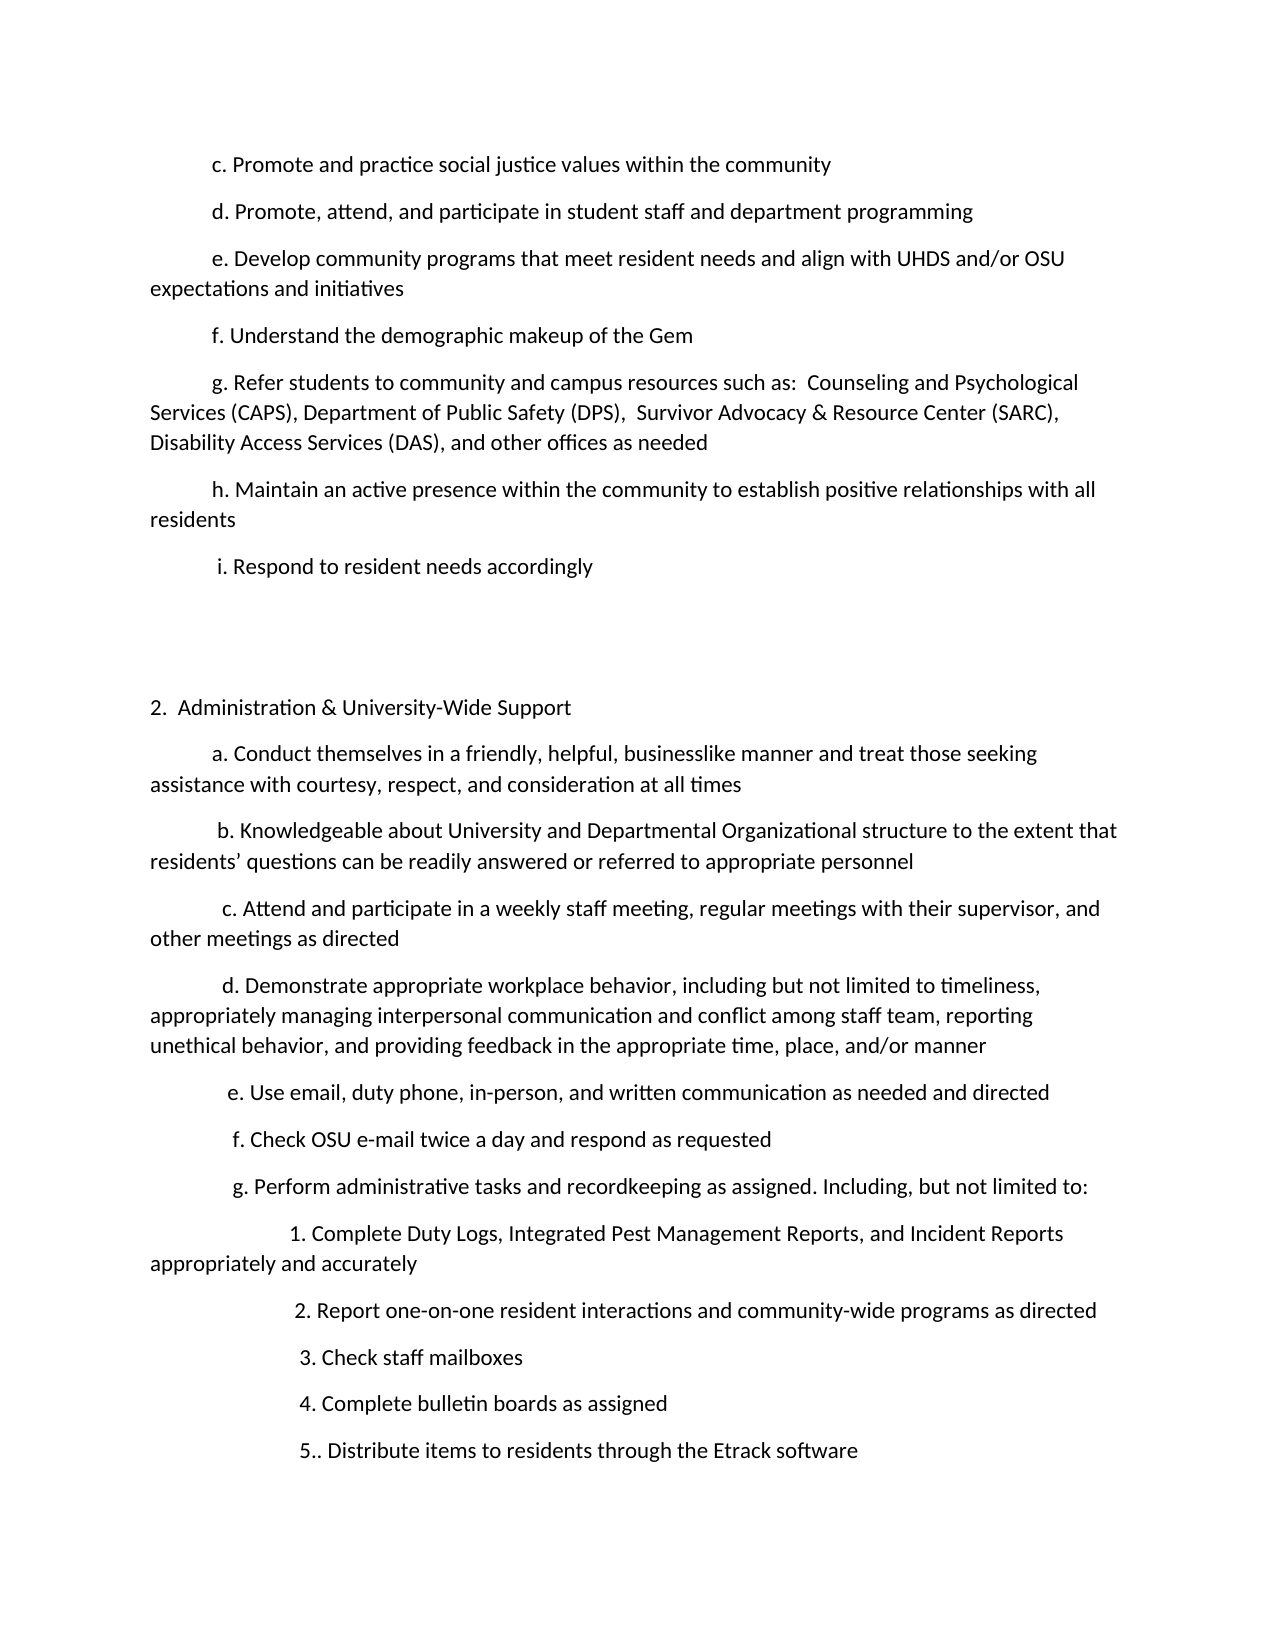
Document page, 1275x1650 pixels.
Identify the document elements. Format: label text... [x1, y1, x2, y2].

text f. Understand the demographic makeup of the Gem [150, 321, 1125, 349]
text 4. Complete bulletin boards as assigned [150, 1389, 1125, 1418]
text 2. Report one-on-one resident interactions and community-wide programs as directed [150, 1296, 1125, 1324]
text 1. Complete Duty Logs, Integrated Pest Management Reports, and Incident Reports appropriately and accurately [150, 1219, 1125, 1277]
text d. Promote, attend, and participate in student staff and department programming [150, 197, 1125, 225]
text h. Maintain an active presence within the community to establish positive relationships with all residents [150, 475, 1125, 533]
text d. Demonstrate appropriate workplace behavior, including but not limited to timeliness, appropriately managing interpersonal communication and conflict among staff team, reporting unethical behavior, and providing feedback in the appropriate time, place, and/or manner [150, 971, 1125, 1059]
text 2. Administration & University-Wide Support [150, 693, 1125, 721]
text c. Promote and practice social justice values within the community [150, 150, 1125, 178]
text c. Attend and participate in a weekly staff meeting, regular meetings with their supervisor, and other meetings as directed [150, 894, 1125, 952]
text e. Use email, duty phone, in-person, and written communication as needed and directed [150, 1078, 1125, 1106]
text f. Check OSU e-mail twice a day and respond as requested [150, 1125, 1125, 1153]
text i. Respond to resident needs accordingly [150, 552, 1125, 580]
text g. Perform administrative tasks and recordkeeping as assigned. Including, but not limited to: [150, 1172, 1125, 1200]
text b. Knowledgeable about University and Departmental Organizational structure to the extent that residents’ questions can be readily answered or referred to appropriate personnel [150, 817, 1125, 875]
text e. Develop community programs that meet resident needs and align with UHDS and/or OSU expectations and initiatives [150, 244, 1125, 302]
text g. Refer students to community and campus resources such as: Counseling and Psychological Services (CAPS), Department of Public Safety (DPS), Survivor Advocacy & Resource Center (SARC), Disability Access Services (DAS), and other offices as needed [150, 368, 1125, 456]
text 3. Check staff mailboxes [150, 1343, 1125, 1371]
text a. Conduct themselves in a friendly, helpful, businesslike manner and treat those seeking assistance with courtesy, respect, and consideration at all times [150, 739, 1125, 798]
text 5.. Distribute items to residents through the Etrack software [150, 1436, 1125, 1464]
